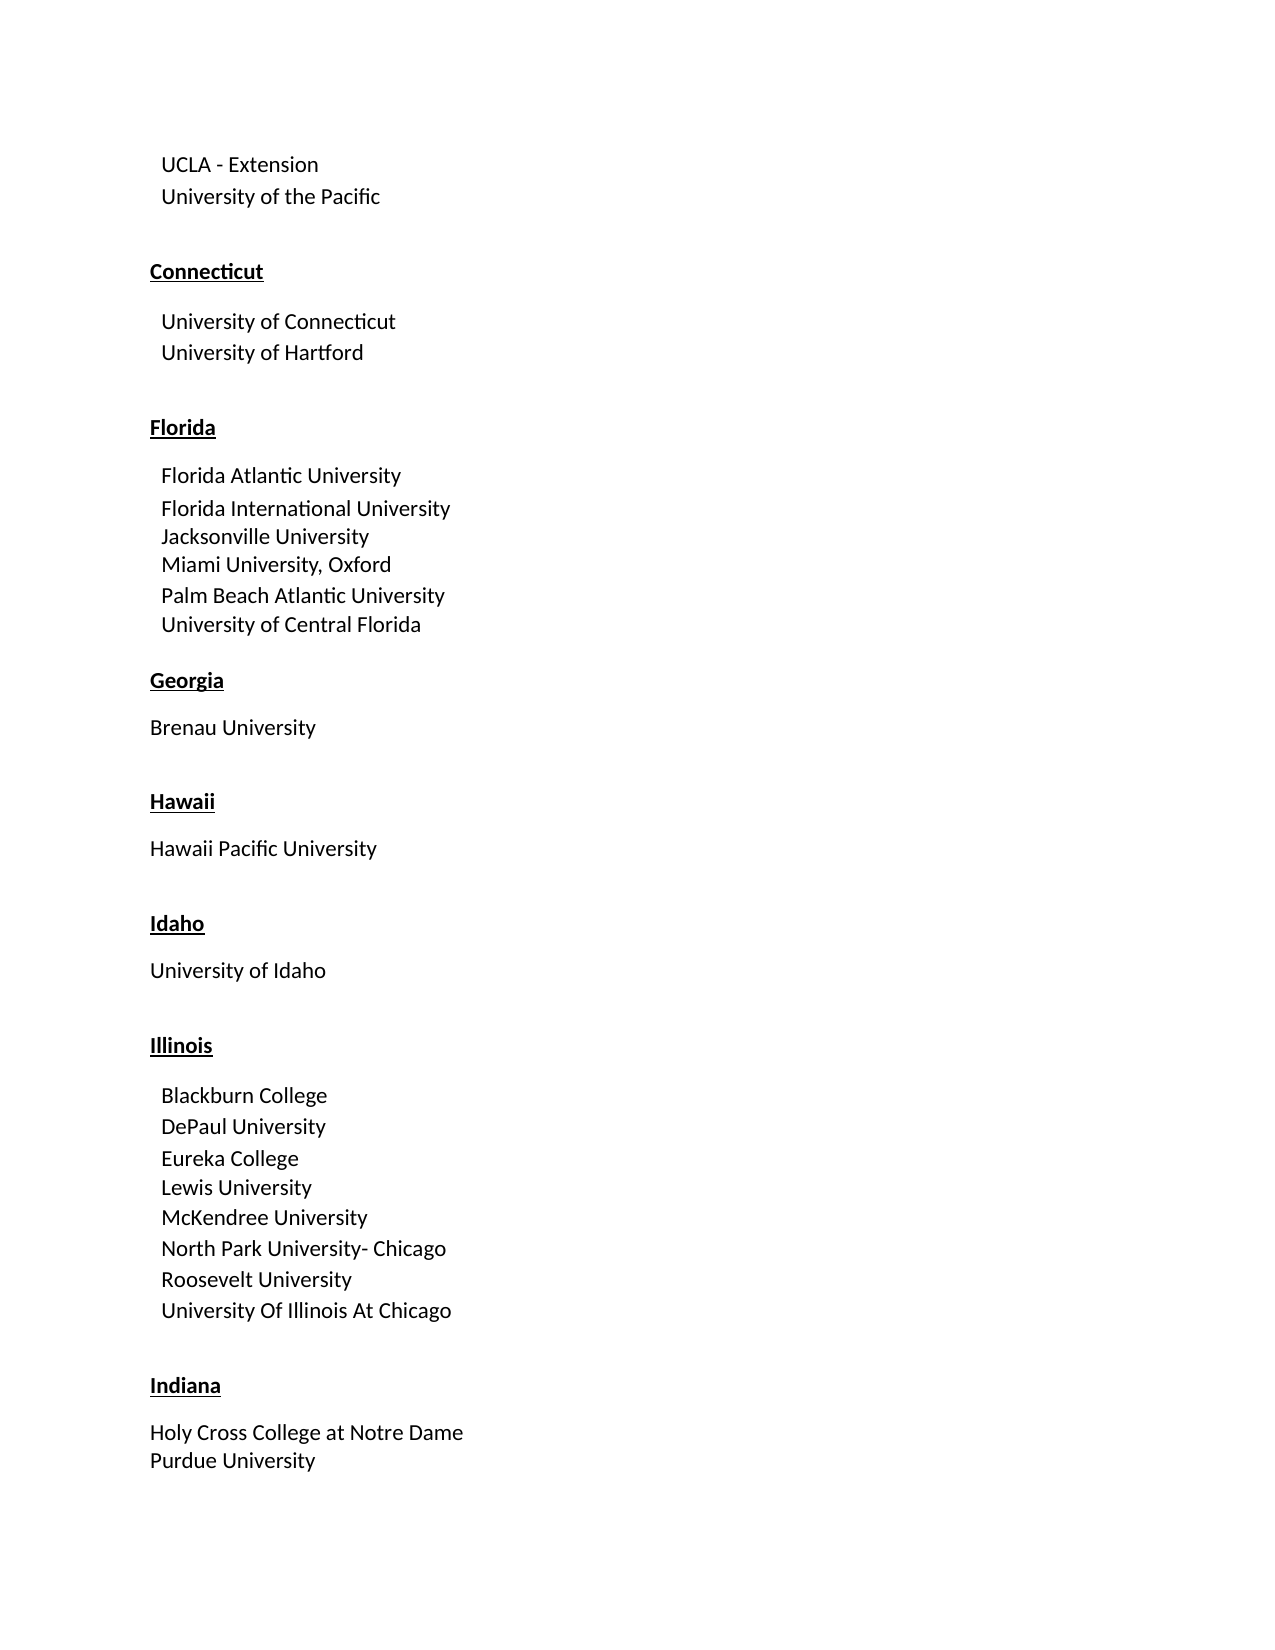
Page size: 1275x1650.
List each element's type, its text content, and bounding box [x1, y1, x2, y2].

table_cell North Park University- Chicago [150, 1231, 581, 1262]
table_cell University of Central Florida [150, 610, 534, 666]
table_header Florida Atlantic University [150, 460, 534, 491]
table_cell Jacksonville University Miami University, Oxford [150, 523, 534, 578]
table_cell University Of Illinois At Chicago [150, 1294, 581, 1325]
table_header University of Connecticut [150, 304, 448, 335]
text Connecticut [150, 257, 1125, 285]
table_cell University of the Pacific [150, 178, 539, 210]
table_cell University of Hartford [150, 335, 448, 366]
text Hawaii [150, 787, 1125, 816]
table_cell McKendree University [150, 1203, 581, 1231]
text Hawaii Pacific University [150, 834, 1125, 862]
text Florida [150, 413, 1125, 441]
text Holy Cross College at Notre Dame [150, 1418, 1125, 1446]
table_cell Roosevelt University [150, 1262, 581, 1293]
text Brenau University [150, 713, 1125, 741]
table_cell DePaul University [150, 1109, 581, 1140]
table_header Blackburn College [150, 1078, 581, 1109]
text Purdue University [150, 1446, 1125, 1474]
text University of Idaho [150, 956, 1125, 984]
text Idaho [150, 909, 1125, 937]
table_cell Palm Beach Atlantic University [150, 579, 534, 610]
text Illinois [150, 1031, 1125, 1059]
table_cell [150, 150, 539, 178]
table_cell Florida International University [150, 491, 534, 522]
text Georgia [150, 666, 1125, 694]
table_cell Eureka College [150, 1140, 581, 1172]
text Indiana [150, 1372, 1125, 1399]
table_cell Lewis University [150, 1172, 581, 1203]
